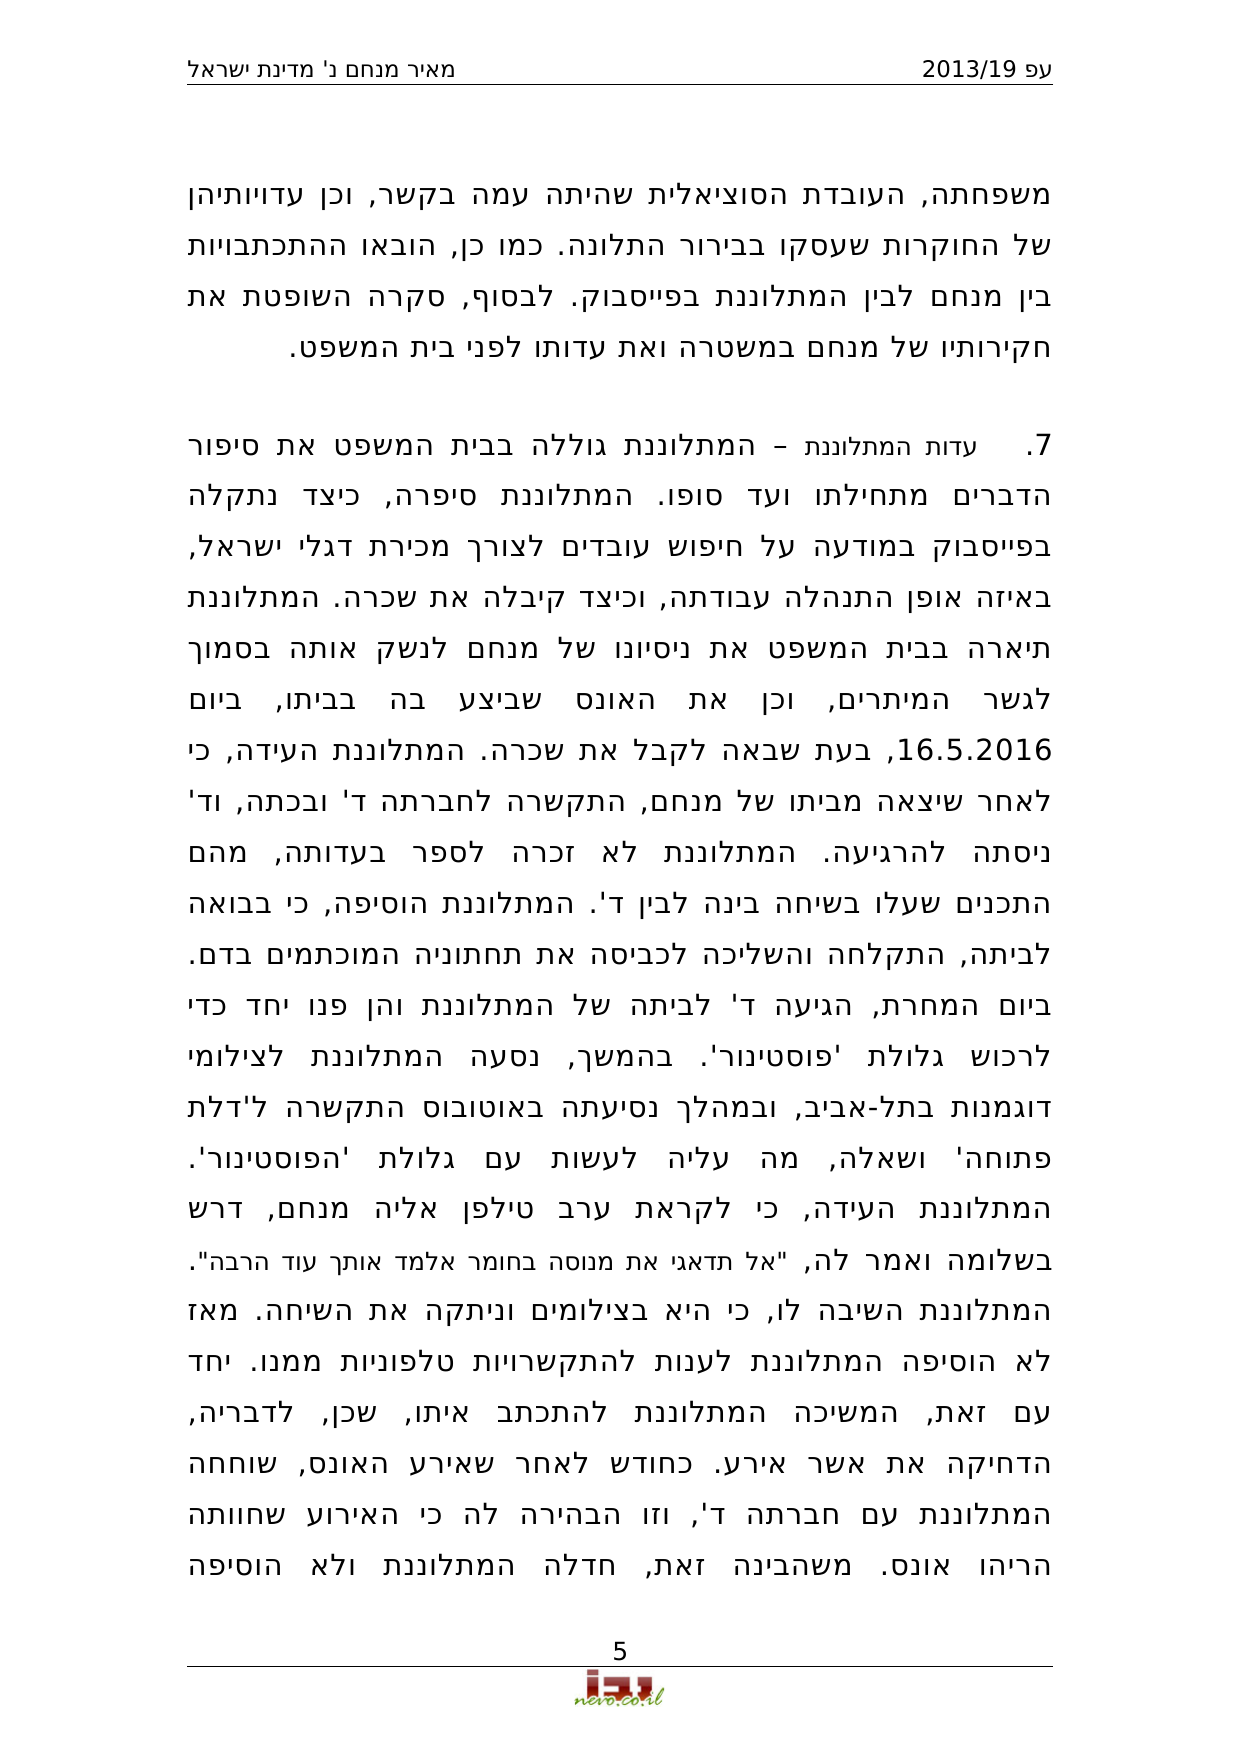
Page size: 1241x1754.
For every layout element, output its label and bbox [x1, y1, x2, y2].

picture [574, 1669, 666, 1707]
text [187, 177, 1053, 364]
text [187, 428, 1053, 1582]
